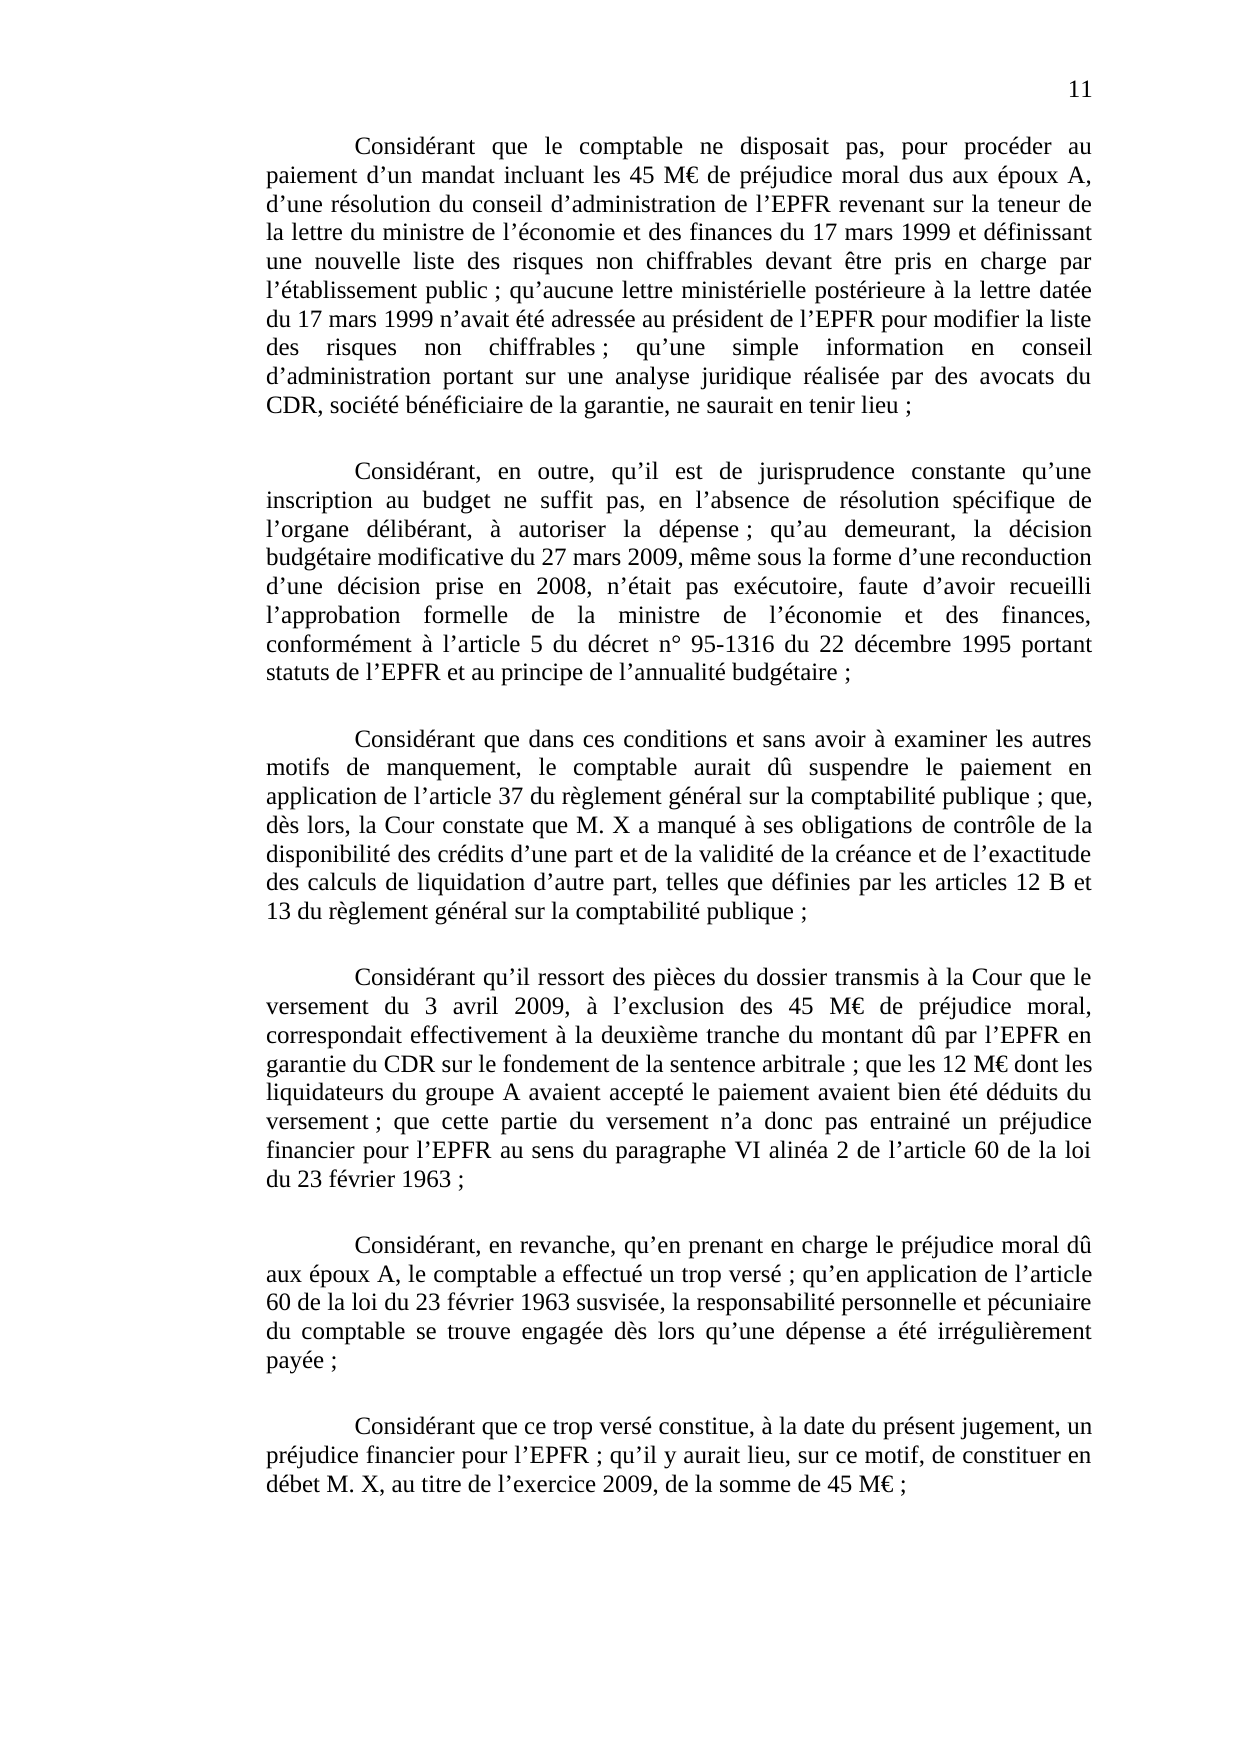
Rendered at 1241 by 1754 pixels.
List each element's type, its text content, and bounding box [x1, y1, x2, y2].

text Considérant, en revanche, qu’en prenant en charge le préjudice moral dû aux époux A, le comptable a effectué un trop versé ; qu’en application de l’article 60 de la loi du 23 février 1963 susvisée, la responsabilité personnelle et pécuniaire du comptable se trouve engagée dès lors qu’une dépense a été irrégulièrement payée ; [266, 1230, 1093, 1374]
text Considérant, en outre, qu’il est de jurisprudence constante qu’une inscription au budget ne suffit pas, en l’absence de résolution spécifique de l’organe délibérant, à autoriser la dépense ; qu’au demeurant, la décision budgétaire modificative du 27 mars 2009, même sous la forme d’une reconduction d’une décision prise en 2008, n’était pas exécutoire, faute d’avoir recueilli l’approbation formelle de la ministre de l’économie et des finances, conformément à l’article 5 du décret n° 95-1316 du 22 décembre 1995 portant statuts de l’EPFR et au principe de l’annualité budgétaire ; [266, 456, 1093, 686]
text Considérant que dans ces conditions et sans avoir à examiner les autres motifs de manquement, le comptable aurait dû suspendre le paiement en application de l’article 37 du règlement général sur la comptabilité publique ; que, dès lors, la Cour constate que M. X a manqué à ses obligations de contrôle de la disponibilité des crédits d’une part et de la validité de la créance et de l’exactitude des calculs de liquidation d’autre part, telles que définies par les articles 12 B et 13 du règlement général sur la comptabilité publique ; [266, 724, 1093, 925]
text Considérant qu’il ressort des pièces du dossier transmis à la Cour que le versement du 3 avril 2009, à l’exclusion des 45 M€ de préjudice moral, correspondait effectivement à la deuxième tranche du montant dû par l’EPFR en garantie du CDR sur le fondement de la sentence arbitrale ; que les 12 M€ dont les liquidateurs du groupe A avaient accepté le paiement avaient bien été déduits du versement ; que cette partie du versement n’a donc pas entrainé un préjudice financier pour l’EPFR au sens du paragraphe VI alinéa 2 de l’article 60 de la loi du 23 février 1963 ; [266, 962, 1093, 1192]
text Considérant que le comptable ne disposait pas, pour procéder au paiement d’un mandat incluant les 45 M€ de préjudice moral dus aux époux A, d’une résolution du conseil d’administration de l’EPFR revenant sur la teneur de la lettre du ministre de l’économie et des finances du 17 mars 1999 et définissant une nouvelle liste des risques non chiffrables devant être pris en charge par l’établissement public ; qu’aucune lettre ministérielle postérieure à la lettre datée du 17 mars 1999 n’avait été adressée au président de l’EPFR pour modifier la liste des risques non chiffrables ; qu’une simple information en conseil d’administration portant sur une analyse juridique réalisée par des avocats du CDR, société bénéficiaire de la garantie, ne saurait en tenir lieu ; [266, 131, 1093, 419]
text Considérant que ce trop versé constitue, à la date du présent jugement, un préjudice financier pour l’EPFR ; qu’il y aurait lieu, sur ce motif, de constituer en débet M. X, au titre de l’exercice 2009, de la somme de 45 M€ ; [266, 1411, 1093, 1497]
